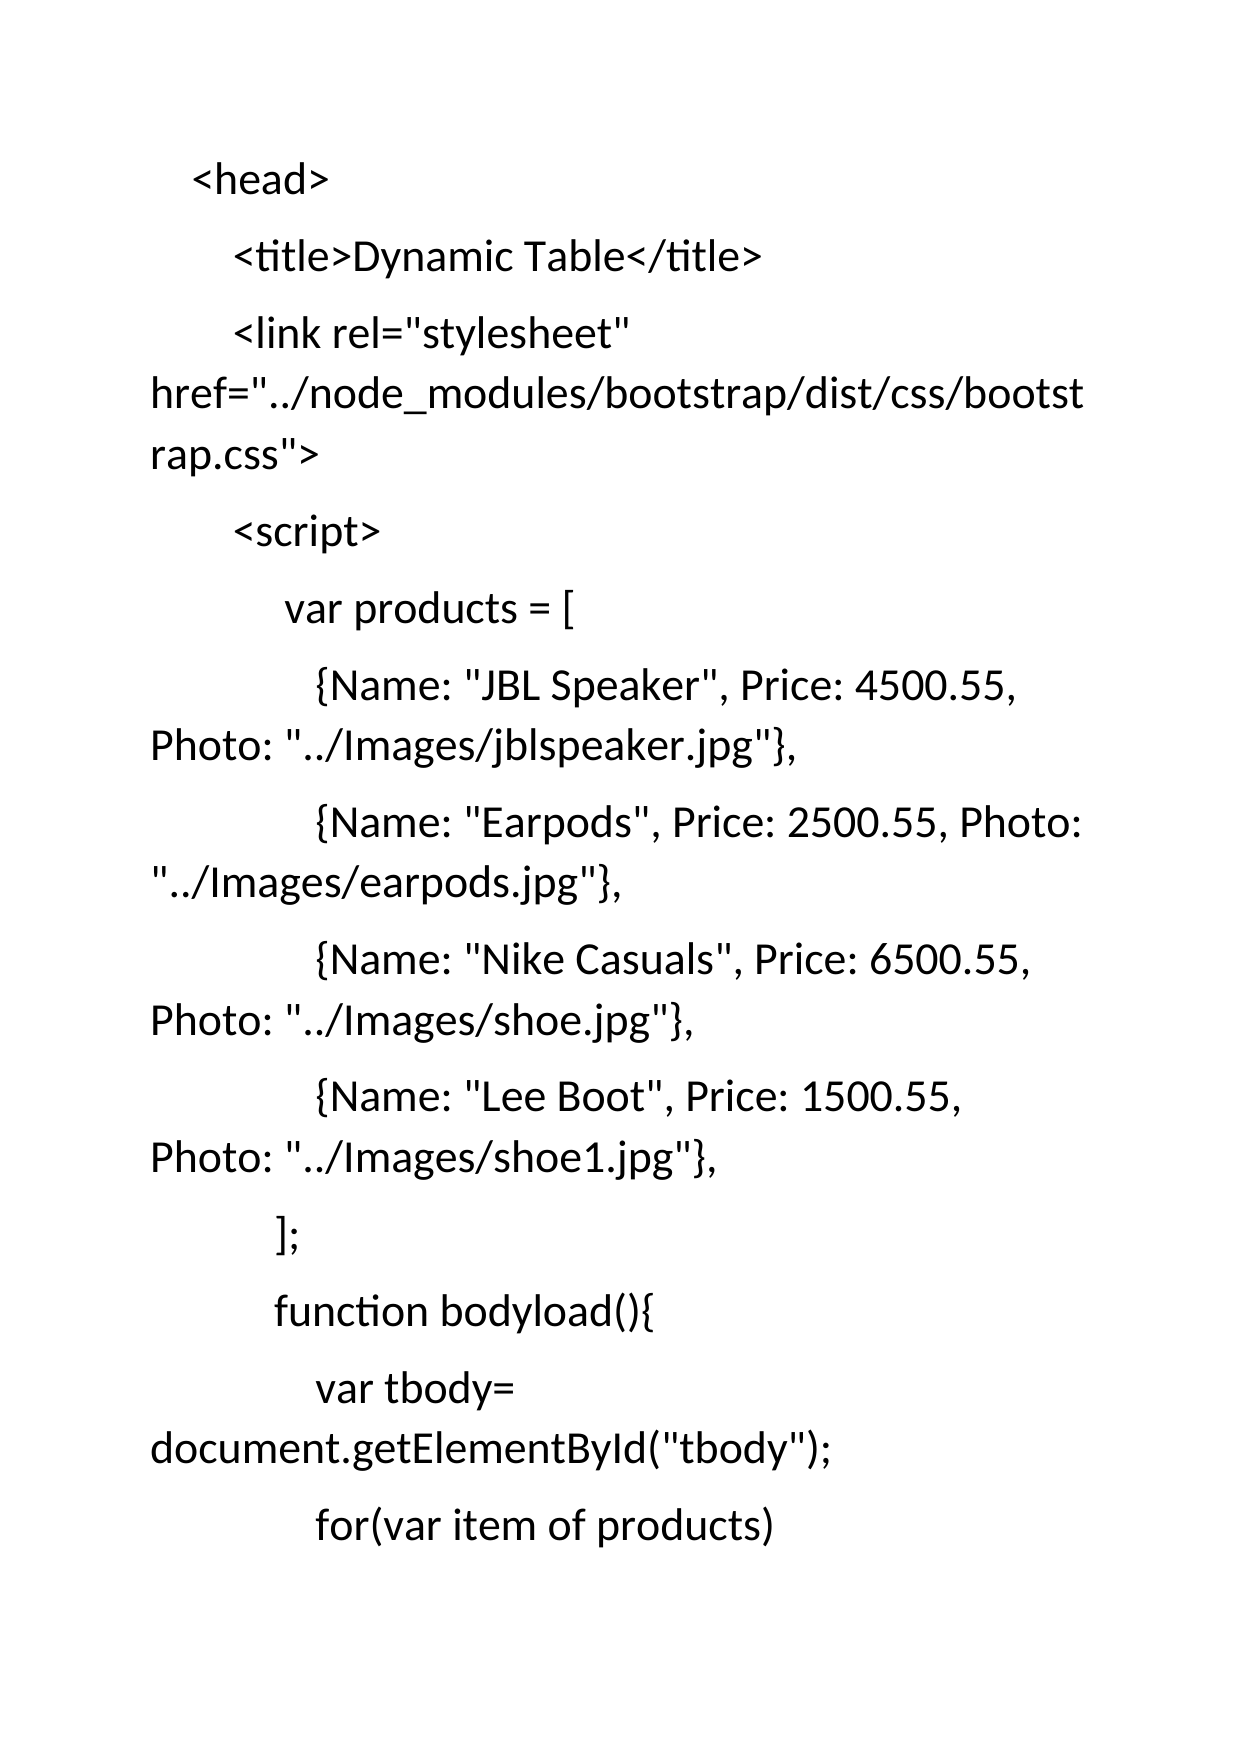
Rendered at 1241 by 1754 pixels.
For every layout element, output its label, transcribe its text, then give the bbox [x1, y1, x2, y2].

text <script> [150, 502, 1090, 557]
text function bodyload(){ [150, 1282, 1090, 1338]
text <head> [150, 150, 1090, 206]
text var products = [ [150, 578, 1090, 634]
text <title>Dynamic Table</title> [150, 227, 1090, 283]
text {Name: "Earpods", Price: 2500.55, Photo: "../Images/earpods.jpg"}, [150, 793, 1090, 909]
text {Name: "JBL Speaker", Price: 4500.55, Photo: "../Images/jblspeaker.jpg"}, [150, 656, 1090, 772]
text ]; [150, 1205, 1090, 1261]
text {Name: "Nike Casuals", Price: 6500.55, Photo: "../Images/shoe.jpg"}, [150, 930, 1090, 1046]
text var tbody= document.getElementById("tbody"); [150, 1359, 1090, 1475]
text <link rel="stylesheet" href="../node_modules/bootstrap/dist/css/bootstrap.css"> [150, 304, 1090, 481]
text {Name: "Lee Boot", Price: 1500.55, Photo: "../Images/shoe1.jpg"}, [150, 1067, 1090, 1184]
text for(var item of products) [150, 1496, 1090, 1552]
